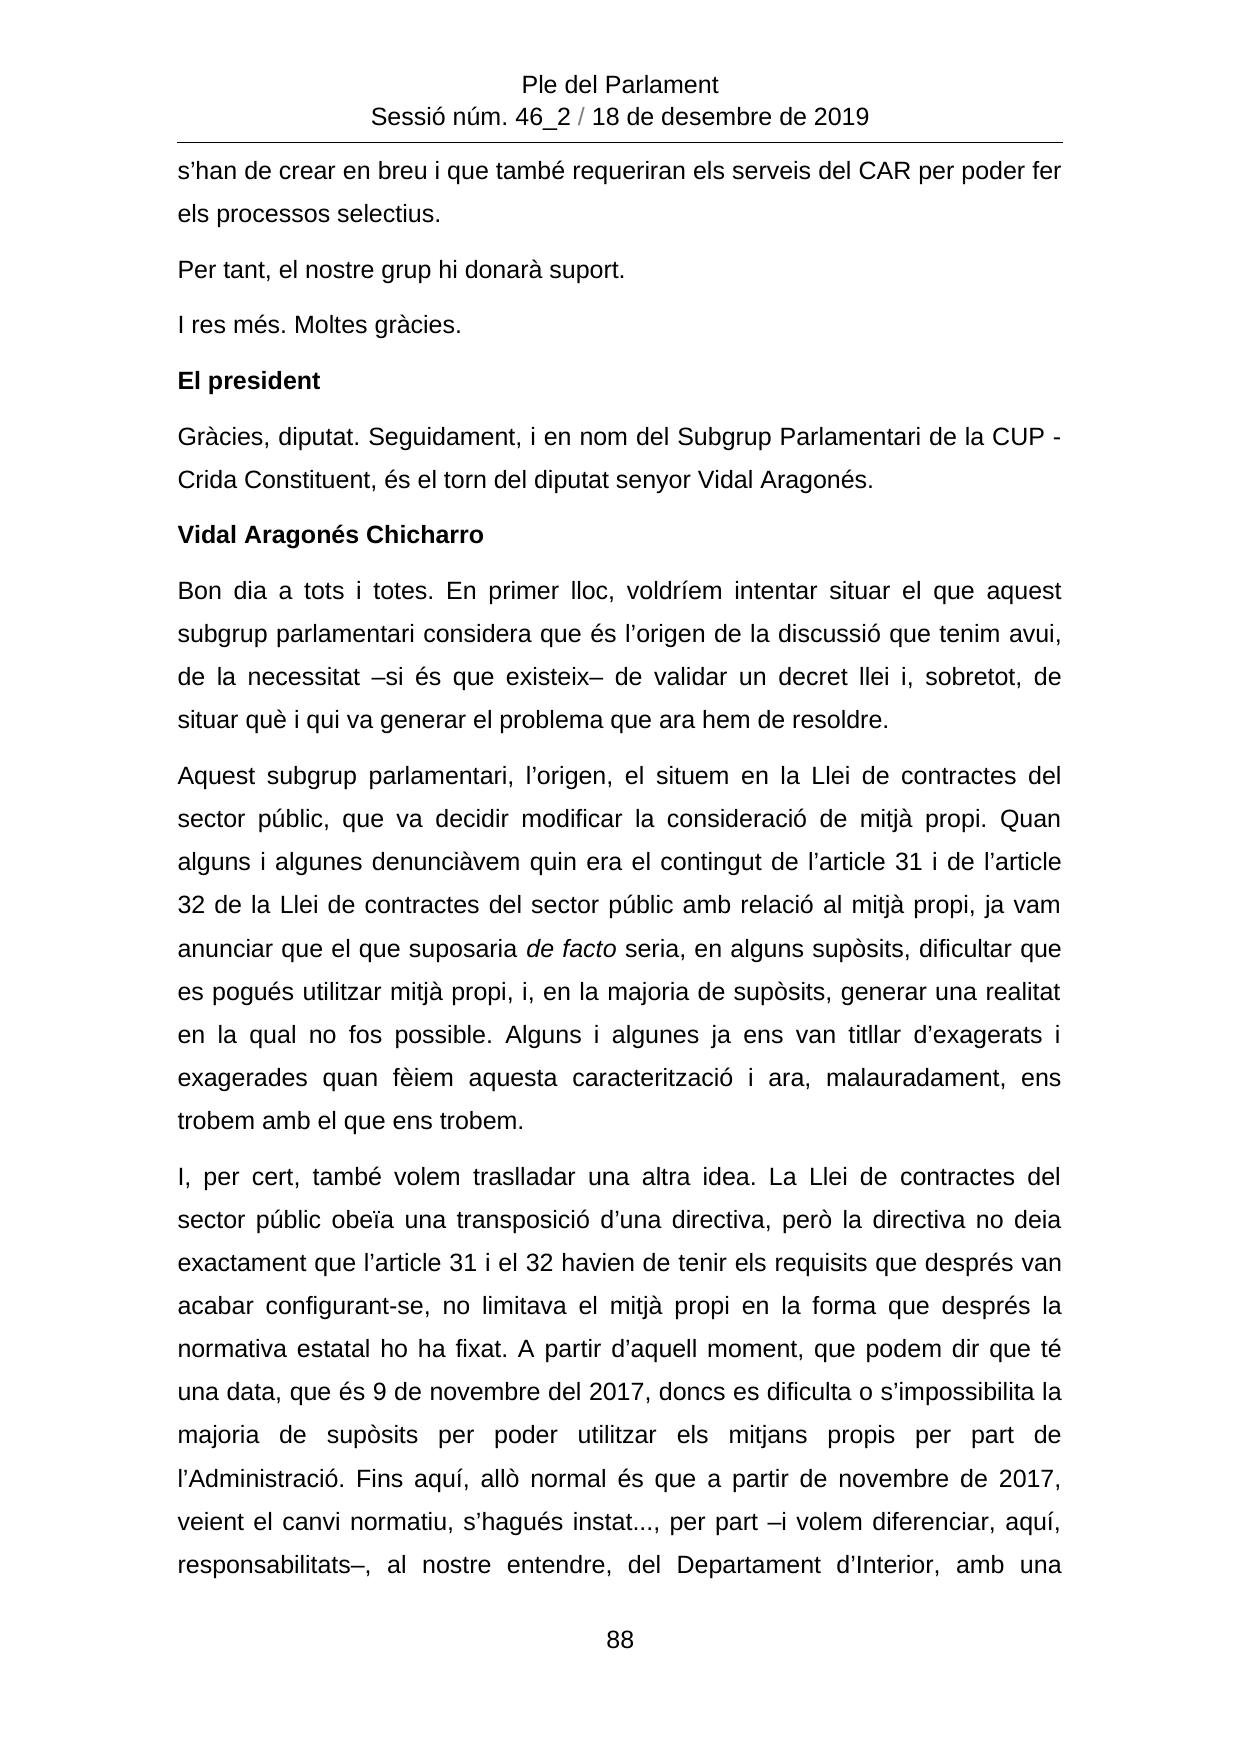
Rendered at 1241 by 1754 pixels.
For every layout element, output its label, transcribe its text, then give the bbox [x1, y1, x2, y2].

text Vidal Aragonés Chicharro [177, 520, 1063, 549]
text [177, 1162, 1063, 1578]
text Bon dia a tots i totes. En primer lloc, voldríem intentar situar el que aquest subgrup parlamentari considera que és l’origen de la discussió que tenim avui, de la necessitat –si és que existeix– de validar un decret llei i, sobretot, de situar què i qui va generar el problema que ara hem de resoldre. [177, 576, 1063, 734]
text I res més. Moltes gràcies. [177, 310, 1063, 339]
text Aquest subgrup parlamentari, l’origen, el situem en la Llei de contractes del sector públic, que va decidir modificar la consideració de mitjà propi. Quan alguns i algunes denunciàvem quin era el contingut de l’article 31 i de l’article 32 de la Llei de contractes del sector públic amb relació al mitjà propi, ja vam anunciar que el que suposaria de facto seria, en alguns supòsits, dificultar que es pogués utilitzar mitjà propi, i, en la majoria de supòsits, generar una realitat en la qual no fos possible. Alguns i algunes ja ens van titllar d’exagerats i exagerades quan fèiem aquesta caracterització i ara, malauradament, ens trobem amb el que ens trobem. [177, 761, 1063, 1135]
text Gràcies, diputat. Seguidament, i en nom del Subgrup Parlamentari de la CUP - Crida Constituent, és el torn del diputat senyor Vidal Aragonés. [177, 422, 1063, 493]
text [177, 156, 1063, 228]
text Per tant, el nostre grup hi donarà suport. [177, 255, 1063, 283]
text El president [177, 366, 1063, 395]
